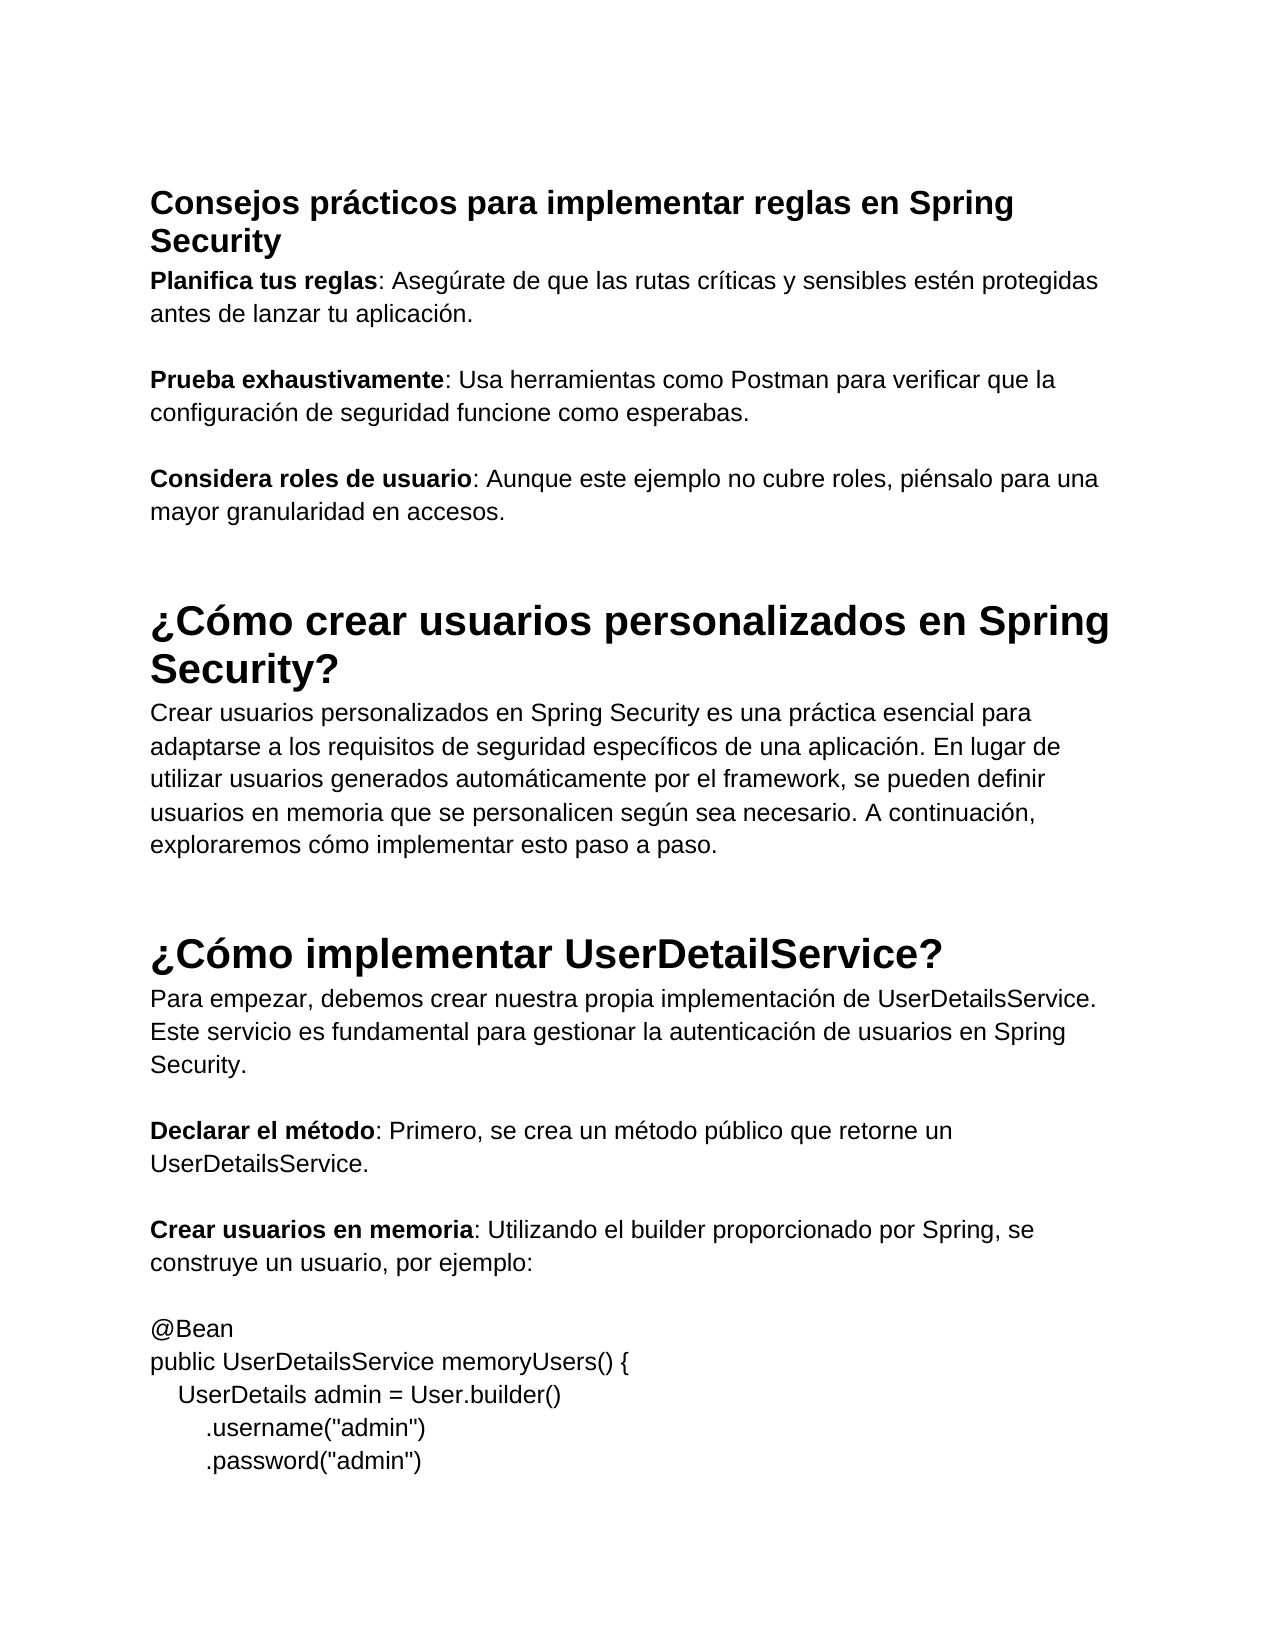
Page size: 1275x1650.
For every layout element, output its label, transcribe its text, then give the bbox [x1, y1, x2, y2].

text UserDetails admin = User.builder() [150, 1380, 1125, 1409]
text Declarar el método: Primero, se crea un método público que retorne un UserDetailsService. [150, 1116, 1125, 1178]
text Considera roles de usuario: Aunque este ejemplo no cubre roles, piénsalo para una mayor granularidad en accesos. [150, 464, 1125, 526]
text @Bean [150, 1314, 1125, 1343]
title ¿Cómo crear usuarios personalizados en Spring Security? [150, 596, 1125, 692]
text Planifica tus reglas: Asegúrate de que las rutas críticas y sensibles estén protegidas antes de lanzar tu aplicación. [150, 266, 1125, 328]
text .username("admin") [150, 1413, 1125, 1442]
text .password("admin") [150, 1446, 1125, 1475]
text Para empezar, debemos crear nuestra propia implementación de UserDetailsService. Este servicio es fundamental para gestionar la autenticación de usuarios en Spring Security. [150, 984, 1125, 1078]
title Consejos prácticos para implementar reglas en Spring Security [150, 183, 1125, 260]
text public UserDetailsService memoryUsers() { [150, 1347, 1125, 1376]
text Prueba exhaustivamente: Usa herramientas como Postman para verificar que la configuración de seguridad funcione como esperabas. [150, 365, 1125, 427]
title ¿Cómo implementar UserDetailService? [150, 929, 1125, 977]
text Crear usuarios en memoria: Utilizando el builder proporcionado por Spring, se construye un usuario, por ejemplo: [150, 1215, 1125, 1277]
text Crear usuarios personalizados en Spring Security es una práctica esencial para adaptarse a los requisitos de seguridad específicos de una aplicación. En lugar de utilizar usuarios generados automáticamente por el framework, se pueden definir usuarios en memoria que se personalicen según sea necesario. A continuación, exploraremos cómo implementar esto paso a paso. [150, 698, 1125, 859]
